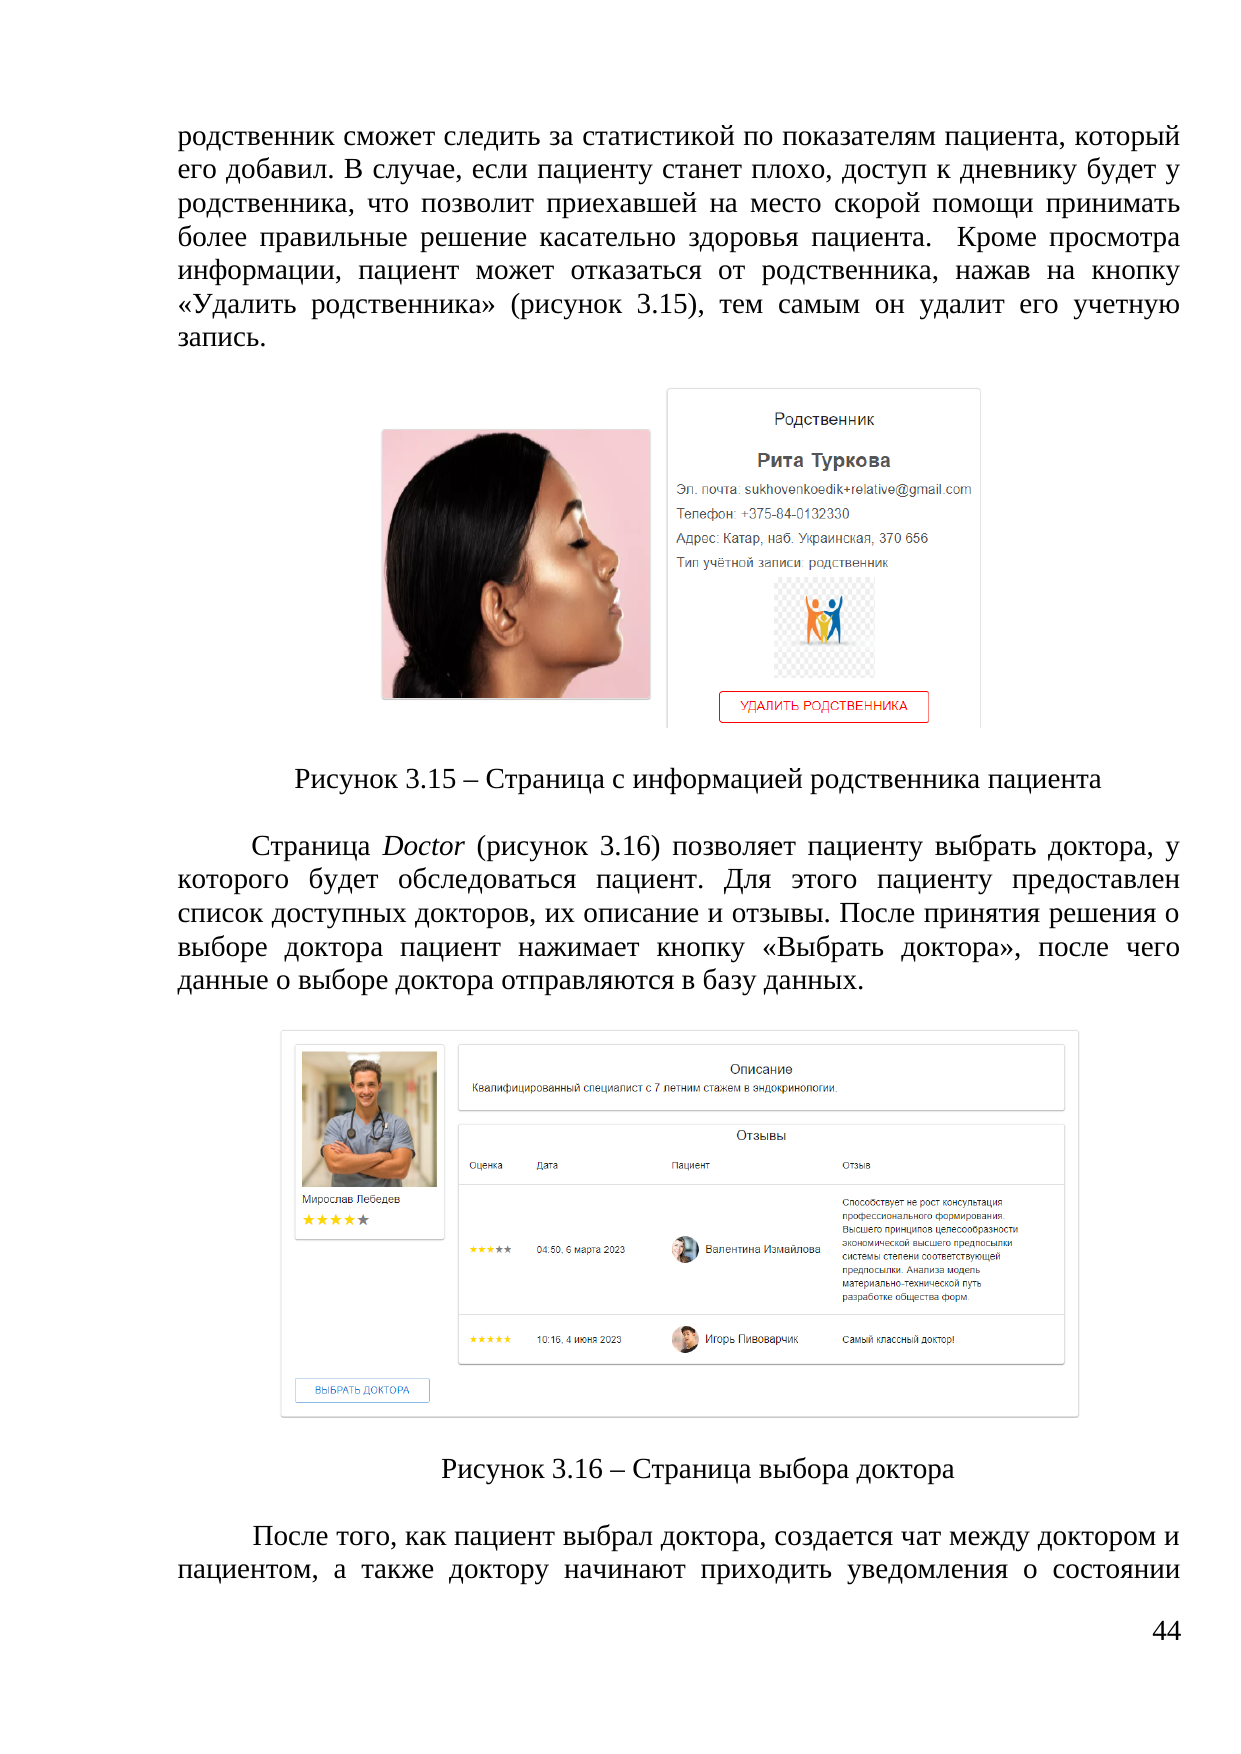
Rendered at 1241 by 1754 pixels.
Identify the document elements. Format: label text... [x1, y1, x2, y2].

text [177, 118, 1181, 353]
list Страница с информацией родственника пациента [215, 761, 1181, 794]
list Страница выбора доктора [215, 1451, 1181, 1484]
picture [372, 386, 986, 728]
picture [277, 1029, 1082, 1418]
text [177, 1518, 1181, 1585]
text Страница Doctor (рисунок 3.16) позволяет пациенту выбрать доктора, у которого будет обследоваться пациент. Для этого пациенту предоставлен список доступных докторов, их описание и отзывы. После принятия решения о выборе доктора пациент нажимает кнопку «Выбрать доктора», после чего данные о выборе доктора отправляются в базу данных. [177, 828, 1181, 996]
